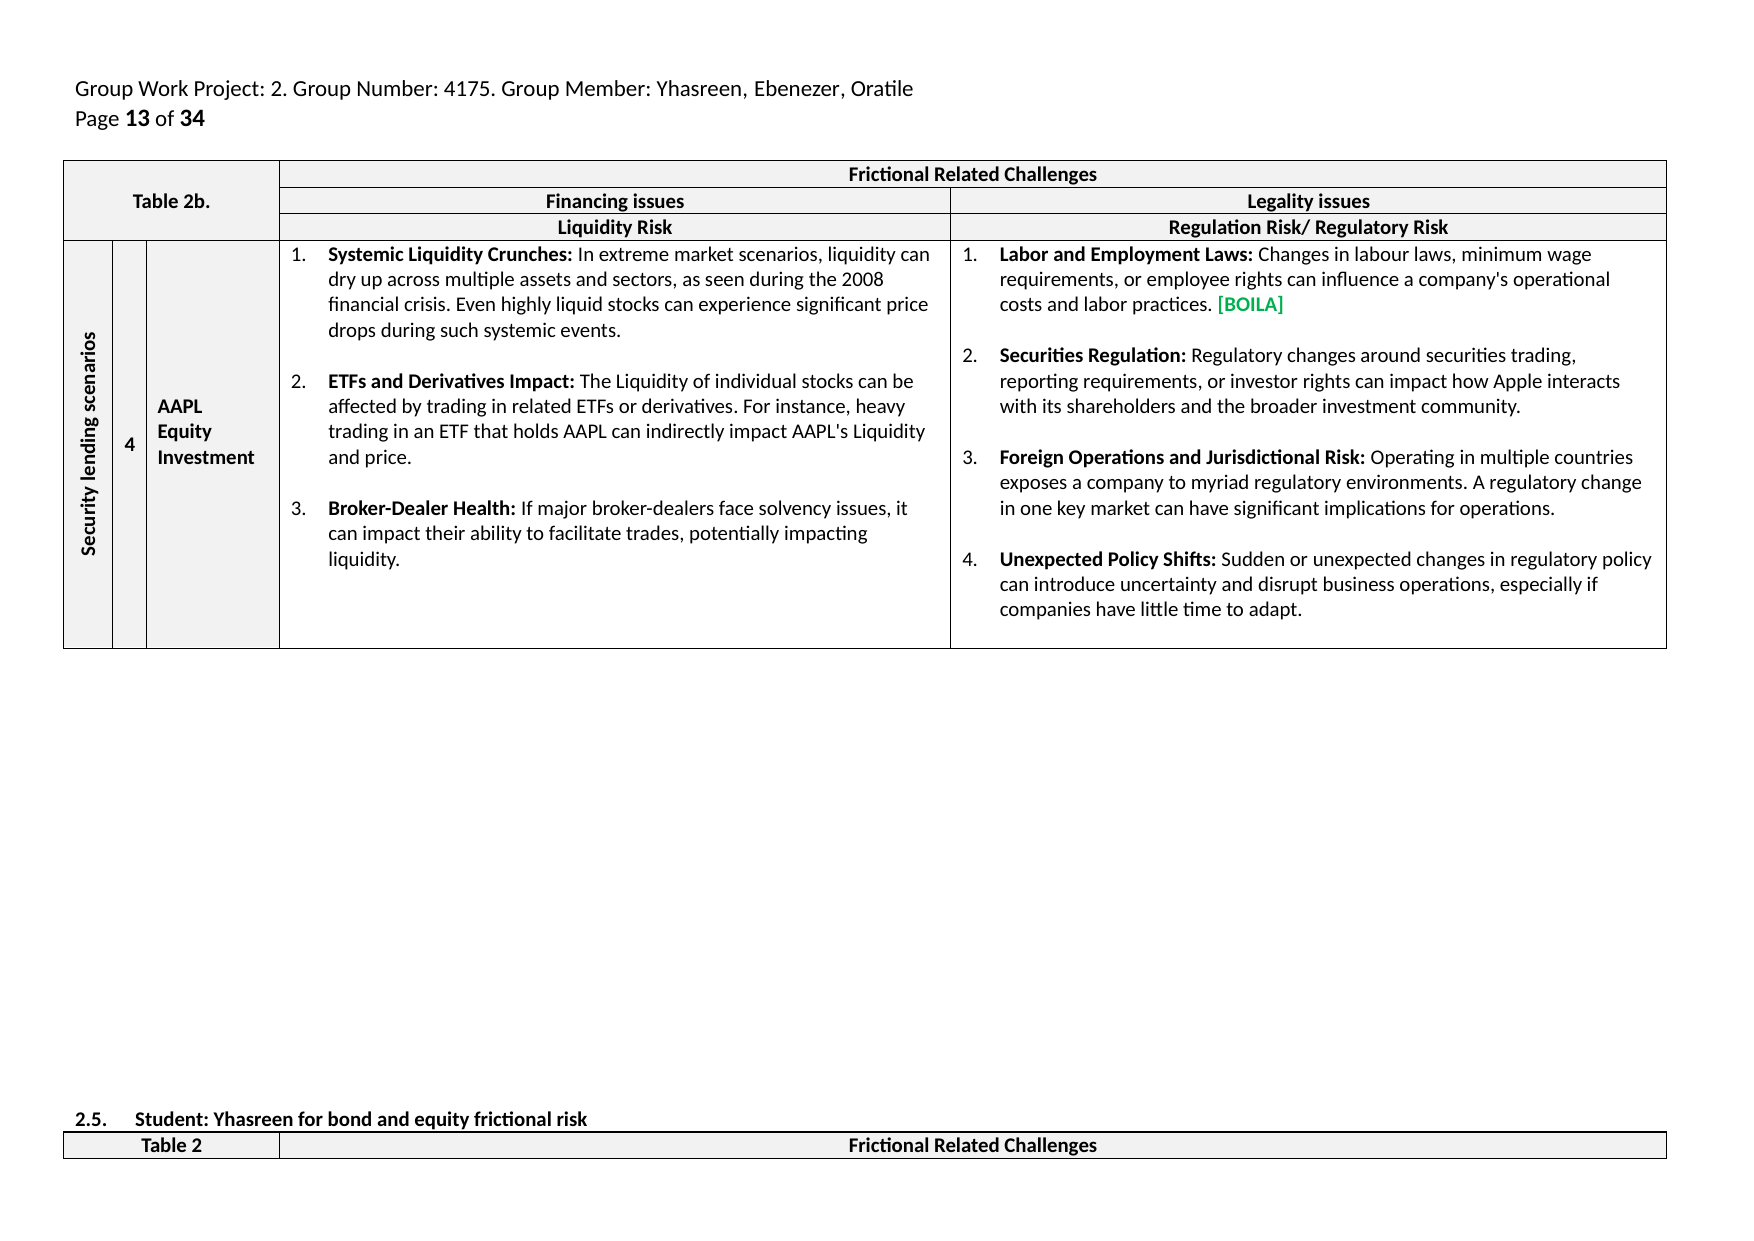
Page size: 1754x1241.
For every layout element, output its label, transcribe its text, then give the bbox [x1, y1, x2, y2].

table_cell AAPL Equity Investment [147, 241, 279, 647]
table_header Frictional Related Challenges [280, 161, 1666, 187]
table_cell Systemic Liquidity Crunches: In extreme market scenarios, liquidity can dry up across multiple assets and sectors, as seen during the 2008 financial crisis. Even highly liquid stocks can experience significant price drops during such systemic events. ETFs and Derivatives Impact: The Liquidity of individual stocks can be affected by trading in related ETFs or derivatives. For instance, heavy trading in an ETF that holds AAPL can indirectly impact AAPL's Liquidity and price. Broker-Dealer Health: If major broker-dealers face solvency issues, it can impact their ability to facilitate trades, potentially impacting liquidity. [280, 241, 950, 647]
table_cell Financing issues [280, 188, 950, 213]
table_header Frictional Related Challenges [280, 1133, 1666, 1158]
table_header Table 2 [64, 1133, 279, 1158]
table_cell Security lending scenarios [64, 241, 112, 647]
table_cell Liquidity Risk [280, 214, 950, 240]
list Student: Yhasreen for bond and equity frictional risk [75, 1106, 1679, 1131]
table_cell Regulation Risk/ Regulatory Risk [951, 214, 1666, 240]
table_header Table 2b. [64, 161, 279, 240]
table_cell 4 [113, 241, 146, 647]
table_cell Labor and Employment Laws: Changes in labour laws, minimum wage requirements, or employee rights can influence a company's operational costs and labor practices. [BOILA] Securities Regulation: Regulatory changes around securities trading, reporting requirements, or investor rights can impact how Apple interacts with its shareholders and the broader investment community. Foreign Operations and Jurisdictional Risk: Operating in multiple countries exposes a company to myriad regulatory environments. A regulatory change in one key market can have significant implications for operations. Unexpected Policy Shifts: Sudden or unexpected changes in regulatory policy can introduce uncertainty and disrupt business operations, especially if companies have little time to adapt. [951, 241, 1666, 647]
table_cell Legality issues [951, 188, 1666, 213]
